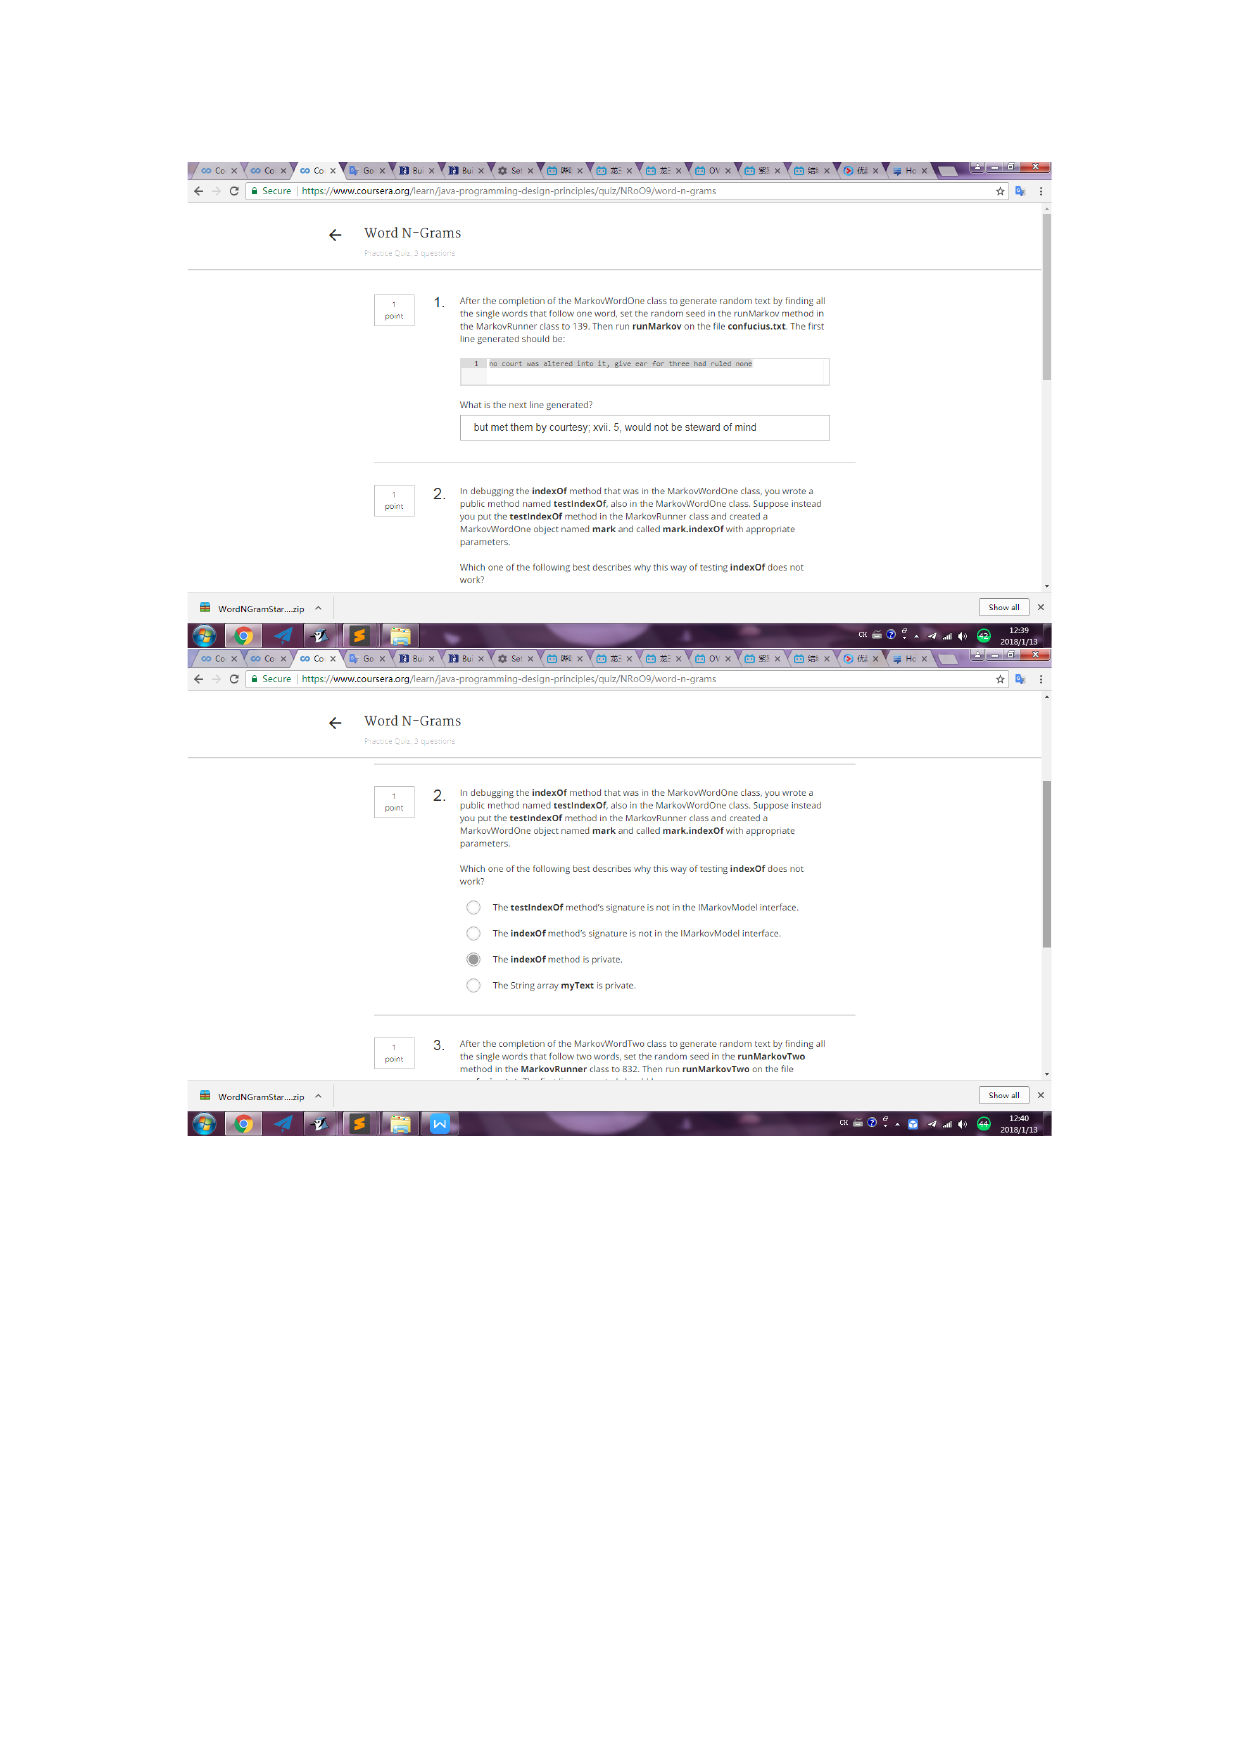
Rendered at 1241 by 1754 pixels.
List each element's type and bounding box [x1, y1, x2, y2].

picture [187, 649, 1052, 1136]
picture [187, 162, 1052, 648]
